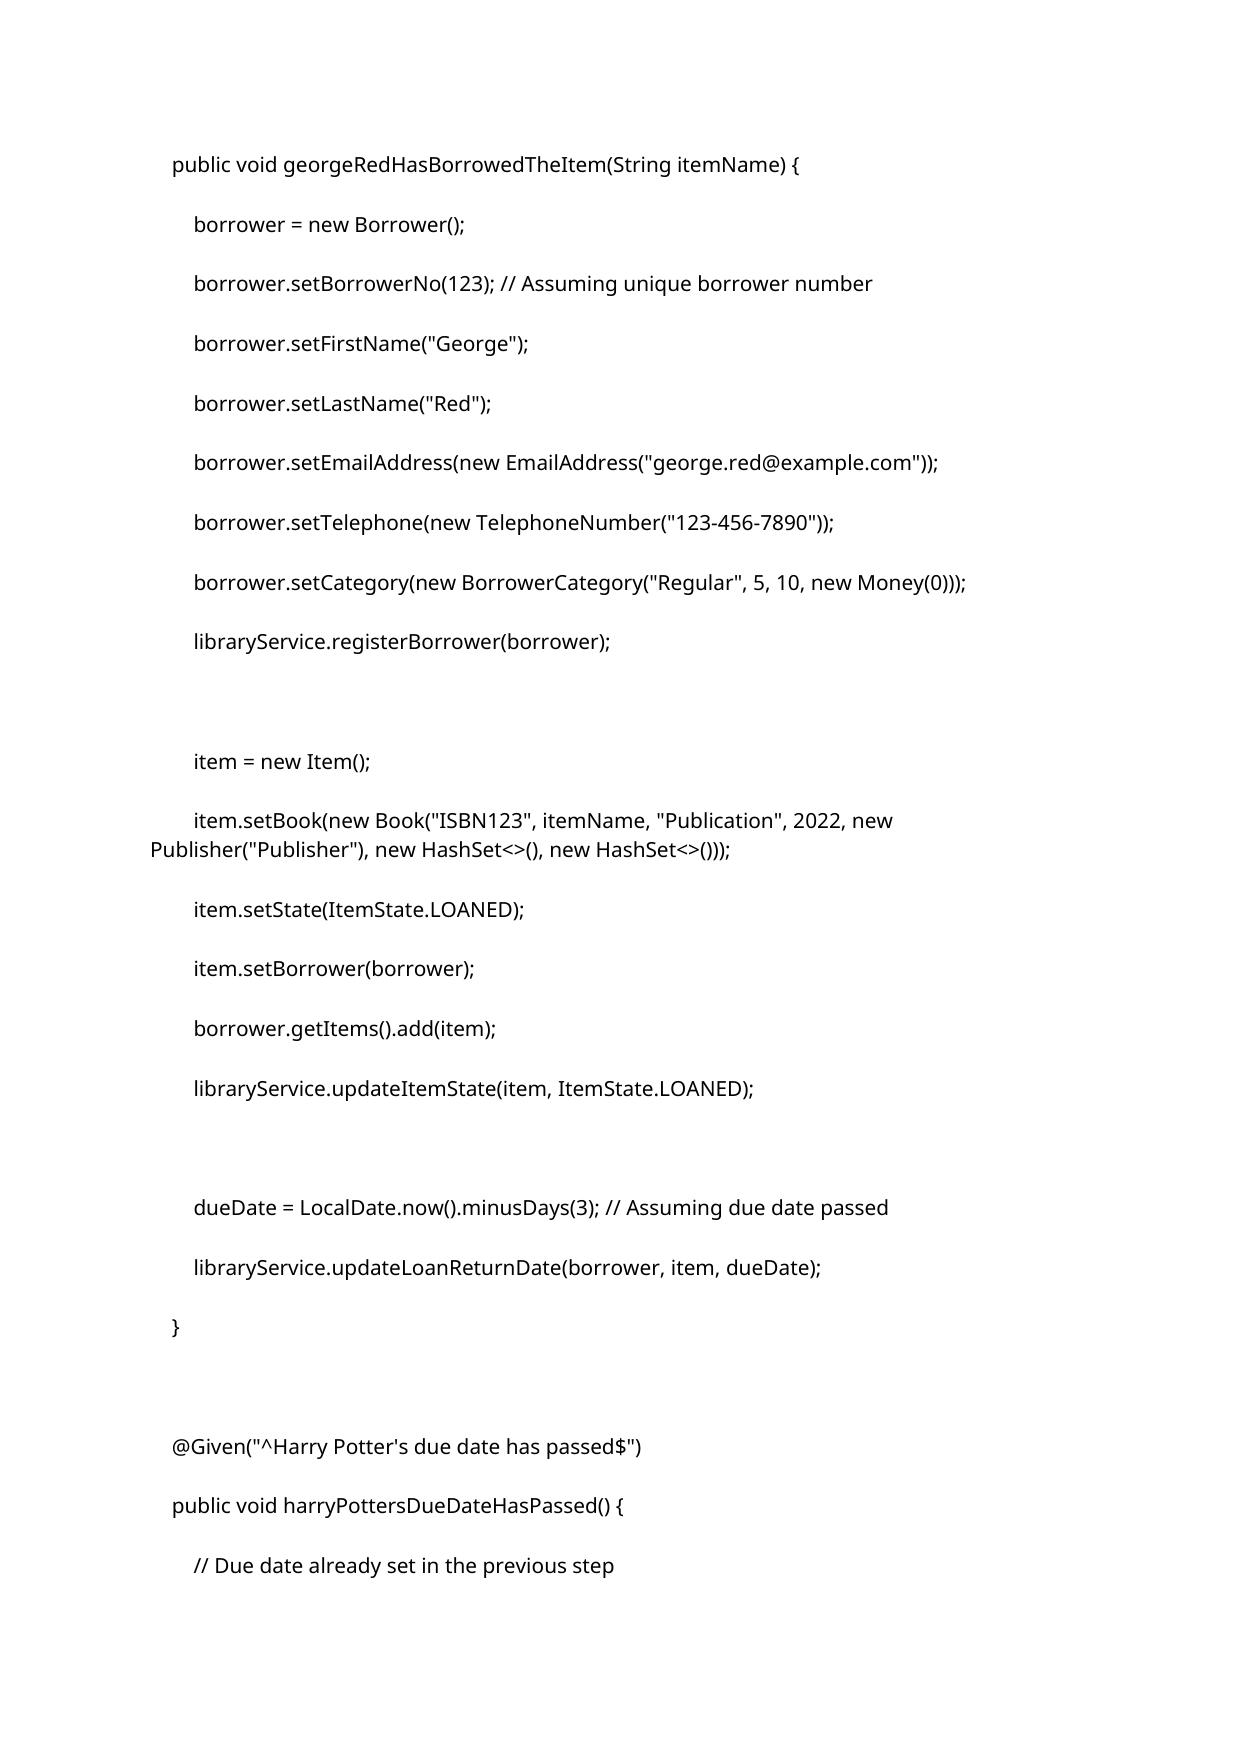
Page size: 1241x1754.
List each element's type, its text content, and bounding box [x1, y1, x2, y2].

text libraryService.updateLoanReturnDate(borrower, item, dueDate); [150, 1253, 1090, 1281]
text borrower.setEmailAddress(new EmailAddress("george.red@example.com")); [150, 448, 1090, 477]
text borrower.setCategory(new BorrowerCategory("Regular", 5, 10, new Money(0))); [150, 568, 1090, 596]
text item.setBook(new Book("ISBN123", itemName, "Publication", 2022, new Publisher("Publisher"), new HashSet<>(), new HashSet<>())); [150, 807, 1090, 863]
text public void harryPottersDueDateHasPassed() { [150, 1492, 1090, 1520]
text @Given("^Harry Potter's due date has passed$") [150, 1432, 1090, 1460]
text } [150, 1312, 1090, 1341]
text // Due date already set in the previous step [150, 1551, 1090, 1580]
text borrower.setBorrowerNo(123); // Assuming unique borrower number [150, 269, 1090, 298]
text borrower.setLastName("Red"); [150, 389, 1090, 417]
text borrower.setTelephone(new TelephoneNumber("123-456-7890")); [150, 508, 1090, 537]
text libraryService.registerBorrower(borrower); [150, 627, 1090, 656]
text borrower = new Borrower(); [150, 210, 1090, 238]
text public void georgeRedHasBorrowedTheItem(String itemName) { [150, 150, 1090, 178]
text borrower.setFirstName("George"); [150, 329, 1090, 357]
text libraryService.updateItemState(item, ItemState.LOANED); [150, 1074, 1090, 1102]
text borrower.getItems().add(item); [150, 1014, 1090, 1042]
text dueDate = LocalDate.now().minusDays(3); // Assuming due date passed [150, 1193, 1090, 1222]
text item = new Item(); [150, 747, 1090, 775]
text item.setBorrower(borrower); [150, 954, 1090, 983]
text item.setState(ItemState.LOANED); [150, 895, 1090, 923]
